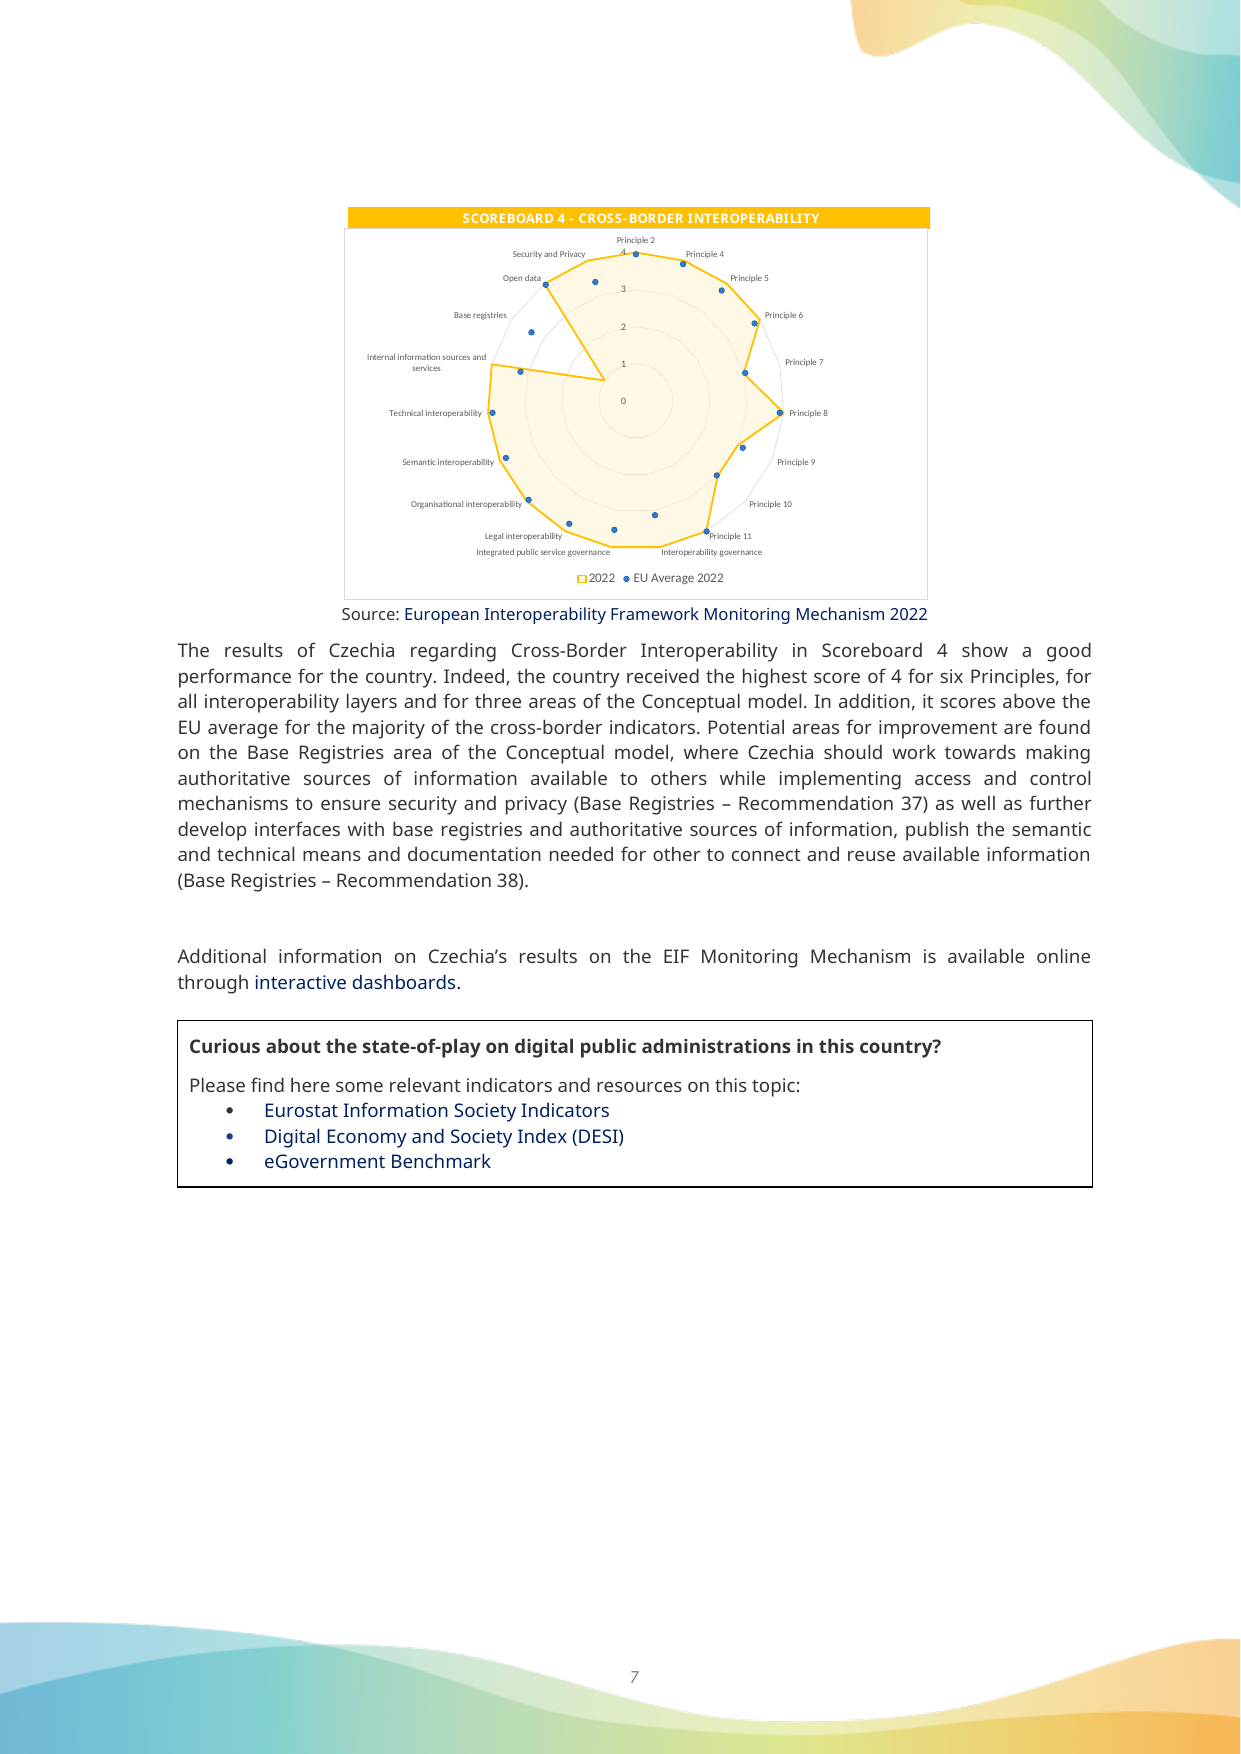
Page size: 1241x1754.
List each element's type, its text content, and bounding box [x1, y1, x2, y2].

table_header Curious about the state-of-play on digital public administrations in this country? Please find here some relevant indicators and resources on this topic: Eurostat Information Society Indicators Digital Economy and Society Index (DESI) eGovernment Benchmark [178, 1021, 1092, 1186]
picture [326, 0, 1241, 213]
text The results of Czechia regarding Cross-Border Interoperability in Scoreboard 4 show a good performance for the country. Indeed, the country received the highest score of 4 for six Principles, for all interoperability layers and for three areas of the Conceptual model. In addition, it scores above the EU average for the majority of the cross-border indicators. Potential areas for improvement are found on the Base Registries area of the Conceptual model, where Czechia should work towards making authoritative sources of information available to others while implementing access and control mechanisms to ensure security and privacy (Base Registries – Recommendation 37) as well as further develop interfaces with base registries and authoritative sources of information, publish the semantic and technical means and documentation needed for other to connect and reuse available information (Base Registries – Recommendation 38). [177, 637, 1092, 893]
text Additional information on Czechia’s results on the EIF Monitoring Mechanism is available online through interactive dashboards. [177, 944, 1092, 995]
picture [0, 1618, 1241, 1754]
text Source: European Interoperability Framework Monitoring Mechanism 2022 [177, 602, 1092, 625]
